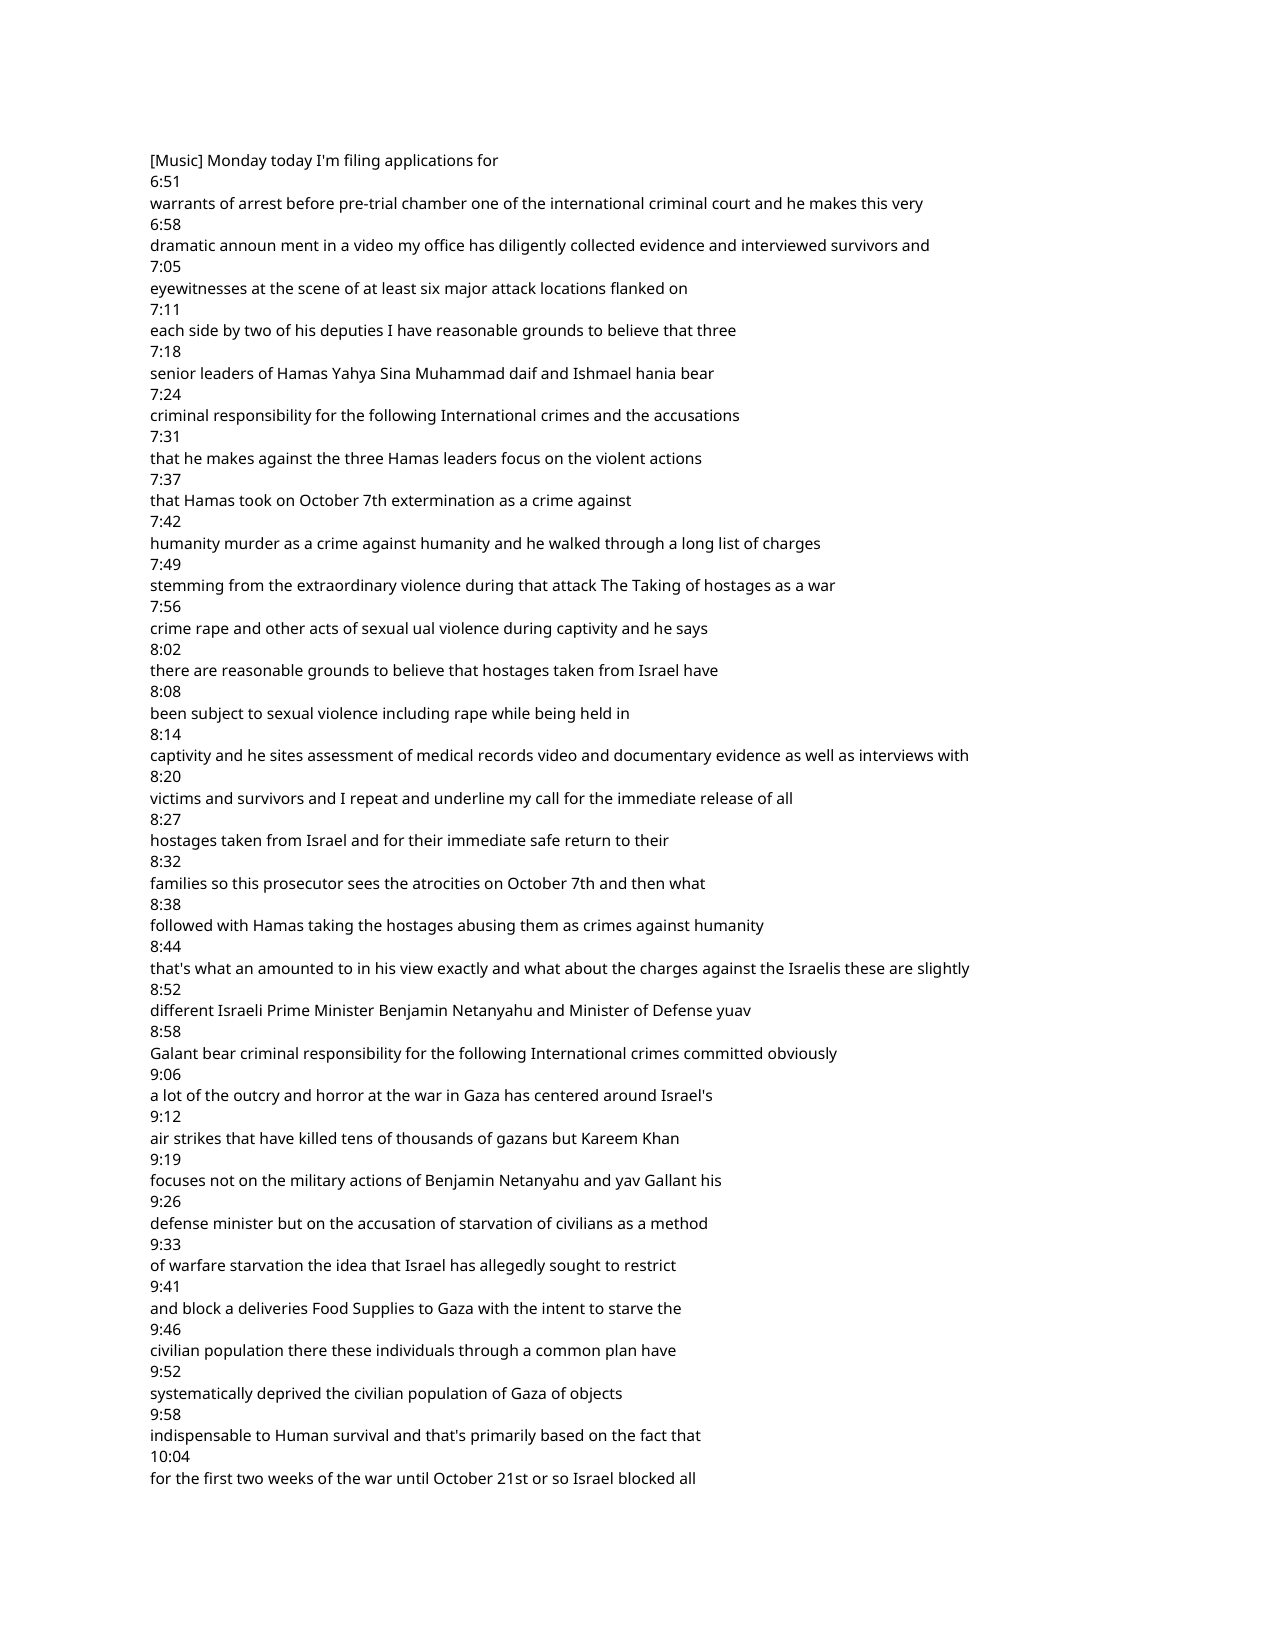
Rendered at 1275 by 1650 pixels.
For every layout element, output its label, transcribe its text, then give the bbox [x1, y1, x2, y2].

text 9:41 [150, 1276, 1125, 1297]
text 6:58 [150, 214, 1125, 235]
text focuses not on the military actions of Benjamin Netanyahu and yav Gallant his [150, 1170, 1125, 1191]
text Galant bear criminal responsibility for the following International crimes committed obviously [150, 1042, 1125, 1064]
text for the first two weeks of the war until October 21st or so Israel blocked all [150, 1467, 1125, 1489]
text that Hamas took on October 7th extermination as a crime against [150, 490, 1125, 511]
text there are reasonable grounds to believe that hostages taken from Israel have [150, 660, 1125, 681]
text 8:44 [150, 936, 1125, 957]
text hostages taken from Israel and for their immediate safe return to their [150, 830, 1125, 851]
text criminal responsibility for the following International crimes and the accusations [150, 405, 1125, 426]
text of warfare starvation the idea that Israel has allegedly sought to restrict [150, 1255, 1125, 1276]
text families so this prosecutor sees the atrocities on October 7th and then what [150, 872, 1125, 894]
text been subject to sexual violence including rape while being held in [150, 702, 1125, 724]
text dramatic announ ment in a video my office has diligently collected evidence and interviewed survivors and [150, 235, 1125, 256]
text 7:18 [150, 341, 1125, 362]
text air strikes that have killed tens of thousands of gazans but Kareem Khan [150, 1127, 1125, 1149]
text 7:37 [150, 469, 1125, 490]
text each side by two of his deputies I have reasonable grounds to believe that three [150, 320, 1125, 341]
text 10:04 [150, 1446, 1125, 1467]
text 9:33 [150, 1234, 1125, 1255]
text 9:26 [150, 1191, 1125, 1212]
text crime rape and other acts of sexual ual violence during captivity and he says [150, 617, 1125, 639]
text civilian population there these individuals through a common plan have [150, 1340, 1125, 1361]
text 8:32 [150, 851, 1125, 872]
text senior leaders of Hamas Yahya Sina Muhammad daif and Ishmael hania bear [150, 362, 1125, 384]
text 9:46 [150, 1319, 1125, 1340]
text different Israeli Prime Minister Benjamin Netanyahu and Minister of Defense yuav [150, 1000, 1125, 1021]
text captivity and he sites assessment of medical records video and documentary evidence as well as interviews with [150, 745, 1125, 766]
text 6:51 [150, 171, 1125, 192]
text 8:38 [150, 894, 1125, 915]
text 7:24 [150, 384, 1125, 405]
text 9:52 [150, 1361, 1125, 1382]
text defense minister but on the accusation of starvation of civilians as a method [150, 1212, 1125, 1234]
text 8:08 [150, 681, 1125, 702]
text 7:31 [150, 426, 1125, 447]
text 7:05 [150, 256, 1125, 277]
text victims and survivors and I repeat and underline my call for the immediate release of all [150, 787, 1125, 809]
text [Music] Monday today I'm filing applications for [150, 150, 1125, 171]
text that's what an amounted to in his view exactly and what about the charges against the Israelis these are slightly [150, 957, 1125, 979]
text 7:42 [150, 511, 1125, 532]
text humanity murder as a crime against humanity and he walked through a long list of charges [150, 532, 1125, 554]
text 9:58 [150, 1404, 1125, 1425]
text 8:02 [150, 639, 1125, 660]
text 9:06 [150, 1064, 1125, 1085]
text 9:19 [150, 1149, 1125, 1170]
text 7:11 [150, 299, 1125, 320]
text indispensable to Human survival and that's primarily based on the fact that [150, 1425, 1125, 1446]
text 8:14 [150, 724, 1125, 745]
text 9:12 [150, 1106, 1125, 1127]
text and block a deliveries Food Supplies to Gaza with the intent to starve the [150, 1297, 1125, 1319]
text systematically deprived the civilian population of Gaza of objects [150, 1382, 1125, 1404]
text stemming from the extraordinary violence during that attack The Taking of hostages as a war [150, 575, 1125, 596]
text followed with Hamas taking the hostages abusing them as crimes against humanity [150, 915, 1125, 936]
text 7:49 [150, 554, 1125, 575]
text that he makes against the three Hamas leaders focus on the violent actions [150, 447, 1125, 469]
text 8:52 [150, 979, 1125, 1000]
text 8:20 [150, 766, 1125, 787]
text a lot of the outcry and horror at the war in Gaza has centered around Israel's [150, 1085, 1125, 1106]
text warrants of arrest before pre-trial chamber one of the international criminal court and he makes this very [150, 192, 1125, 214]
text 8:58 [150, 1021, 1125, 1042]
text eyewitnesses at the scene of at least six major attack locations flanked on [150, 277, 1125, 299]
text 7:56 [150, 596, 1125, 617]
text 8:27 [150, 809, 1125, 830]
